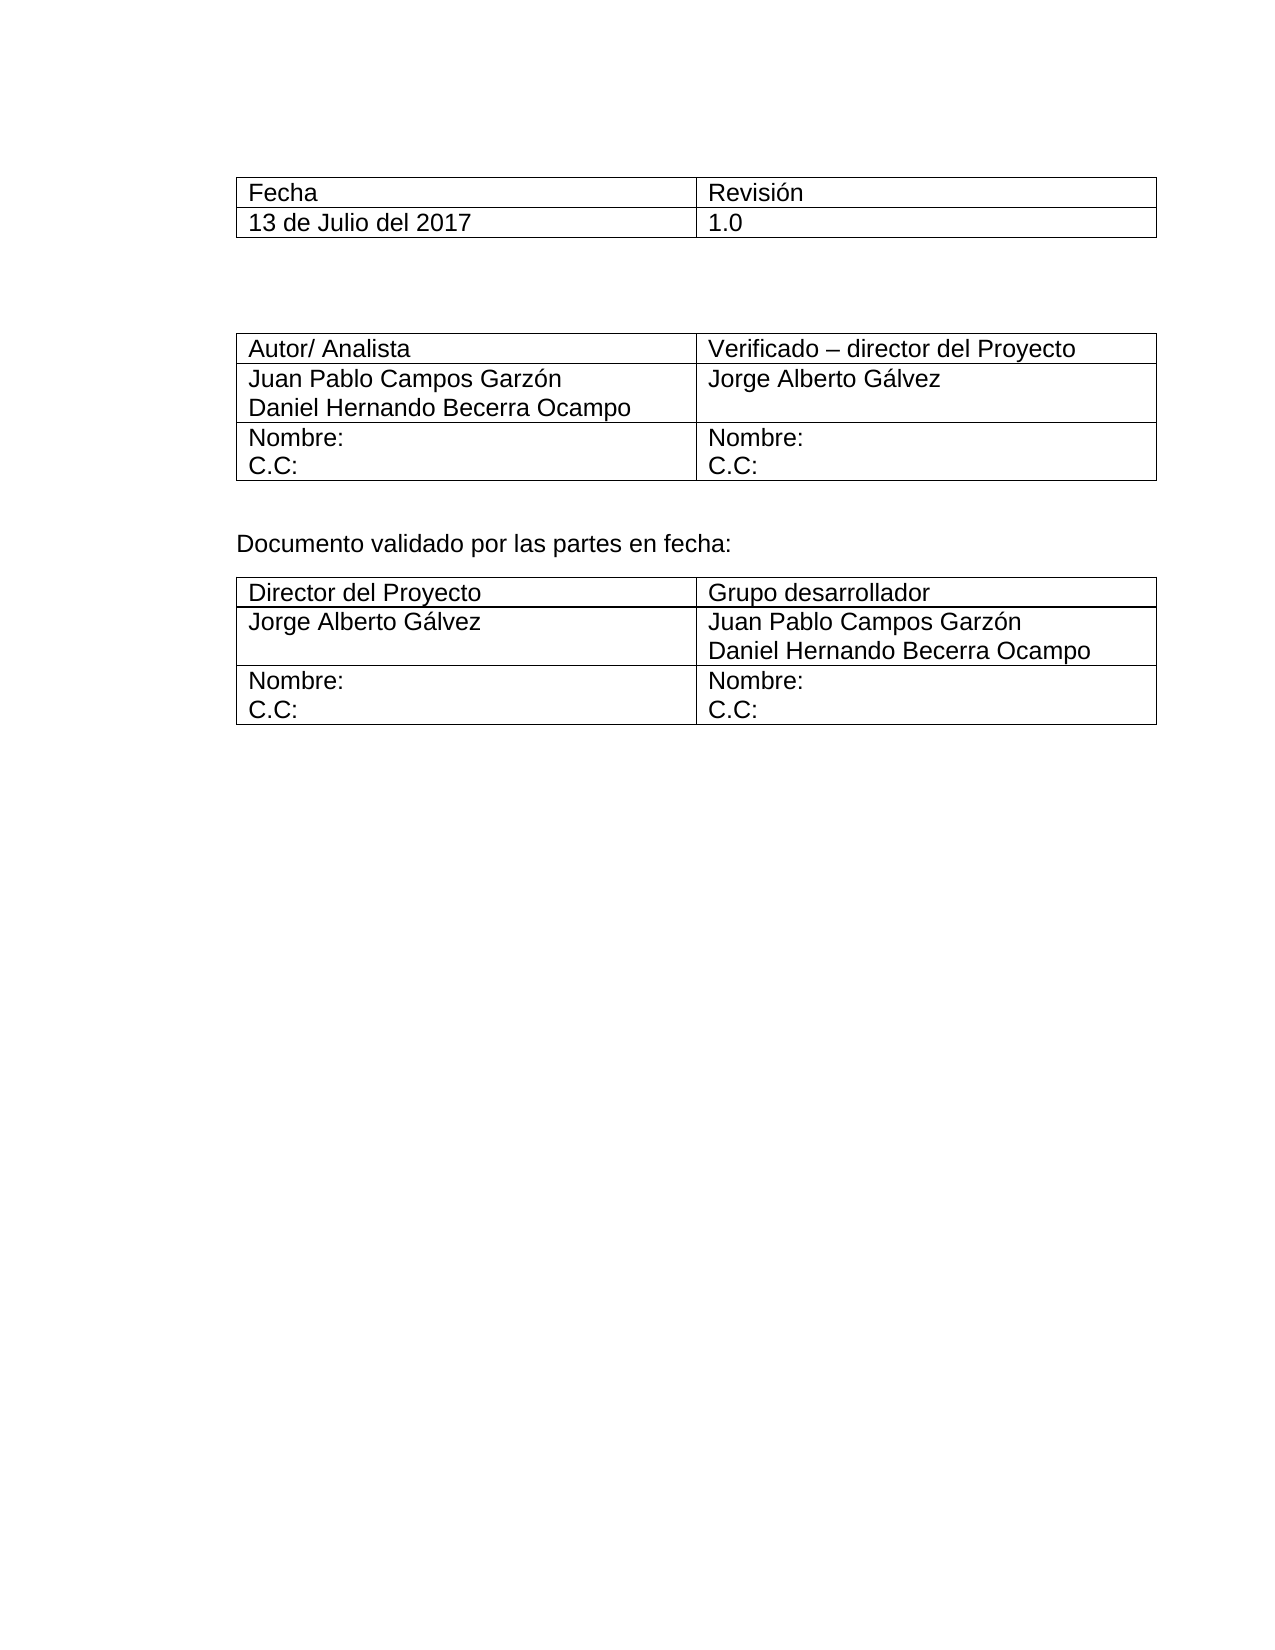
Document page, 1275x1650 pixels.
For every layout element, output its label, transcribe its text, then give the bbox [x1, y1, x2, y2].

table_header Fecha [237, 178, 696, 207]
table_cell Jorge Alberto Gálvez [237, 608, 696, 665]
table_cell Nombre: C.C: [697, 666, 1156, 723]
table_header Autor/ Analista [237, 334, 696, 363]
table_header Revisión [697, 178, 1156, 207]
text Documento validado por las partes en fecha: [236, 529, 1157, 558]
table_cell 1.0 [697, 208, 1156, 237]
table_cell 13 de Julio del 2017 [237, 208, 696, 237]
table_cell Juan Pablo Campos Garzón Daniel Hernando Becerra Ocampo [237, 364, 696, 422]
table_cell Nombre: C.C: [237, 423, 696, 480]
table_header Grupo desarrollador [697, 578, 1156, 606]
table_header Verificado – director del Proyecto [697, 334, 1156, 363]
table_cell Juan Pablo Campos Garzón Daniel Hernando Becerra Ocampo [697, 608, 1156, 665]
table_cell Nombre: C.C: [697, 423, 1156, 480]
table_cell Jorge Alberto Gálvez [697, 364, 1156, 422]
table_cell Nombre: C.C: [237, 666, 696, 723]
table_header Director del Proyecto [237, 578, 696, 606]
